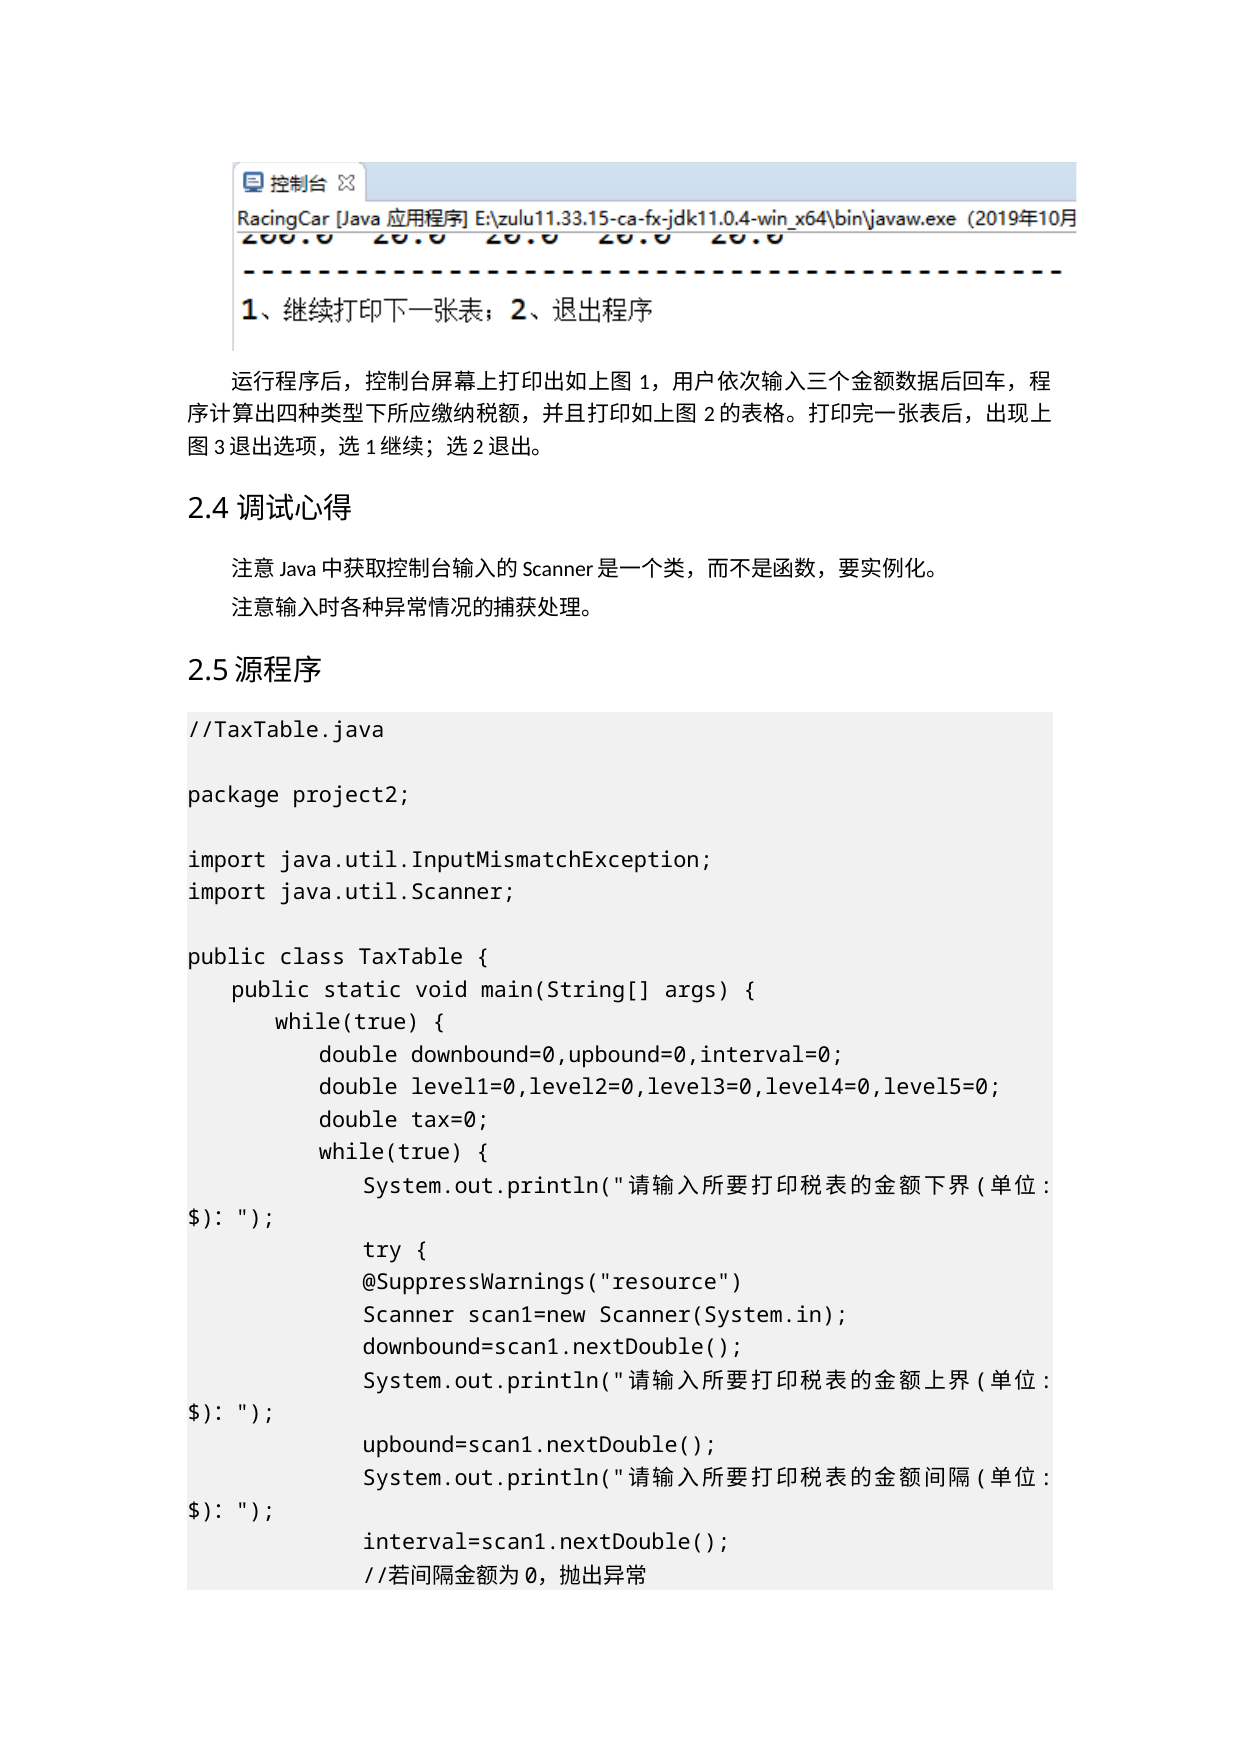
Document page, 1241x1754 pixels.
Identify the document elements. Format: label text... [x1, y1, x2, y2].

text downbound=scan1.nextDouble(); [187, 1330, 1053, 1362]
text 运行程序后，控制台屏幕上打印出如上图1，用户依次输入三个金额数据后回车，程序计算出四种类型下所应缴纳税额，并且打印如上图2的表格。打印完一张表后，出现上图3退出选项，选1继续；选2退出。 [187, 363, 1053, 461]
text public static void main(String[] args) { [187, 972, 1053, 1005]
text //TaxTable.java [187, 712, 1053, 745]
text try { [187, 1232, 1053, 1265]
picture [231, 162, 1077, 351]
text System.out.println("请输入所要打印税表的金额间隔(单位:$)："); [187, 1460, 1053, 1525]
text Scanner scan1=new Scanner(System.in); [187, 1297, 1053, 1330]
text interval=scan1.nextDouble(); [187, 1525, 1053, 1557]
text public class TaxTable { [187, 940, 1053, 972]
text package project2; [187, 777, 1053, 810]
text double tax=0; [187, 1102, 1053, 1135]
subtitle 2.5源程序 [187, 635, 1053, 700]
text System.out.println("请输入所要打印税表的金额下界(单位:$)："); [187, 1167, 1053, 1232]
text 注意Java中获取控制台输入的Scanner是一个类，而不是函数，要实例化。 [187, 551, 1053, 583]
text while(true) { [187, 1005, 1053, 1037]
text upbound=scan1.nextDouble(); [187, 1427, 1053, 1460]
text import java.util.Scanner; [187, 875, 1053, 907]
text System.out.println("请输入所要打印税表的金额上界(单位:$)："); [187, 1362, 1053, 1427]
text double level1=0,level2=0,level3=0,level4=0,level5=0; [187, 1070, 1053, 1102]
subtitle 2.4 调试心得 [187, 473, 1053, 538]
text 注意输入时各种异常情况的捕获处理。 [187, 590, 1053, 622]
text @SuppressWarnings("resource") [187, 1265, 1053, 1297]
text while(true) { [187, 1135, 1053, 1167]
text //若间隔金额为0，抛出异常 [187, 1557, 1053, 1590]
text import java.util.InputMismatchException; [187, 842, 1053, 875]
text double downbound=0,upbound=0,interval=0; [187, 1037, 1053, 1070]
